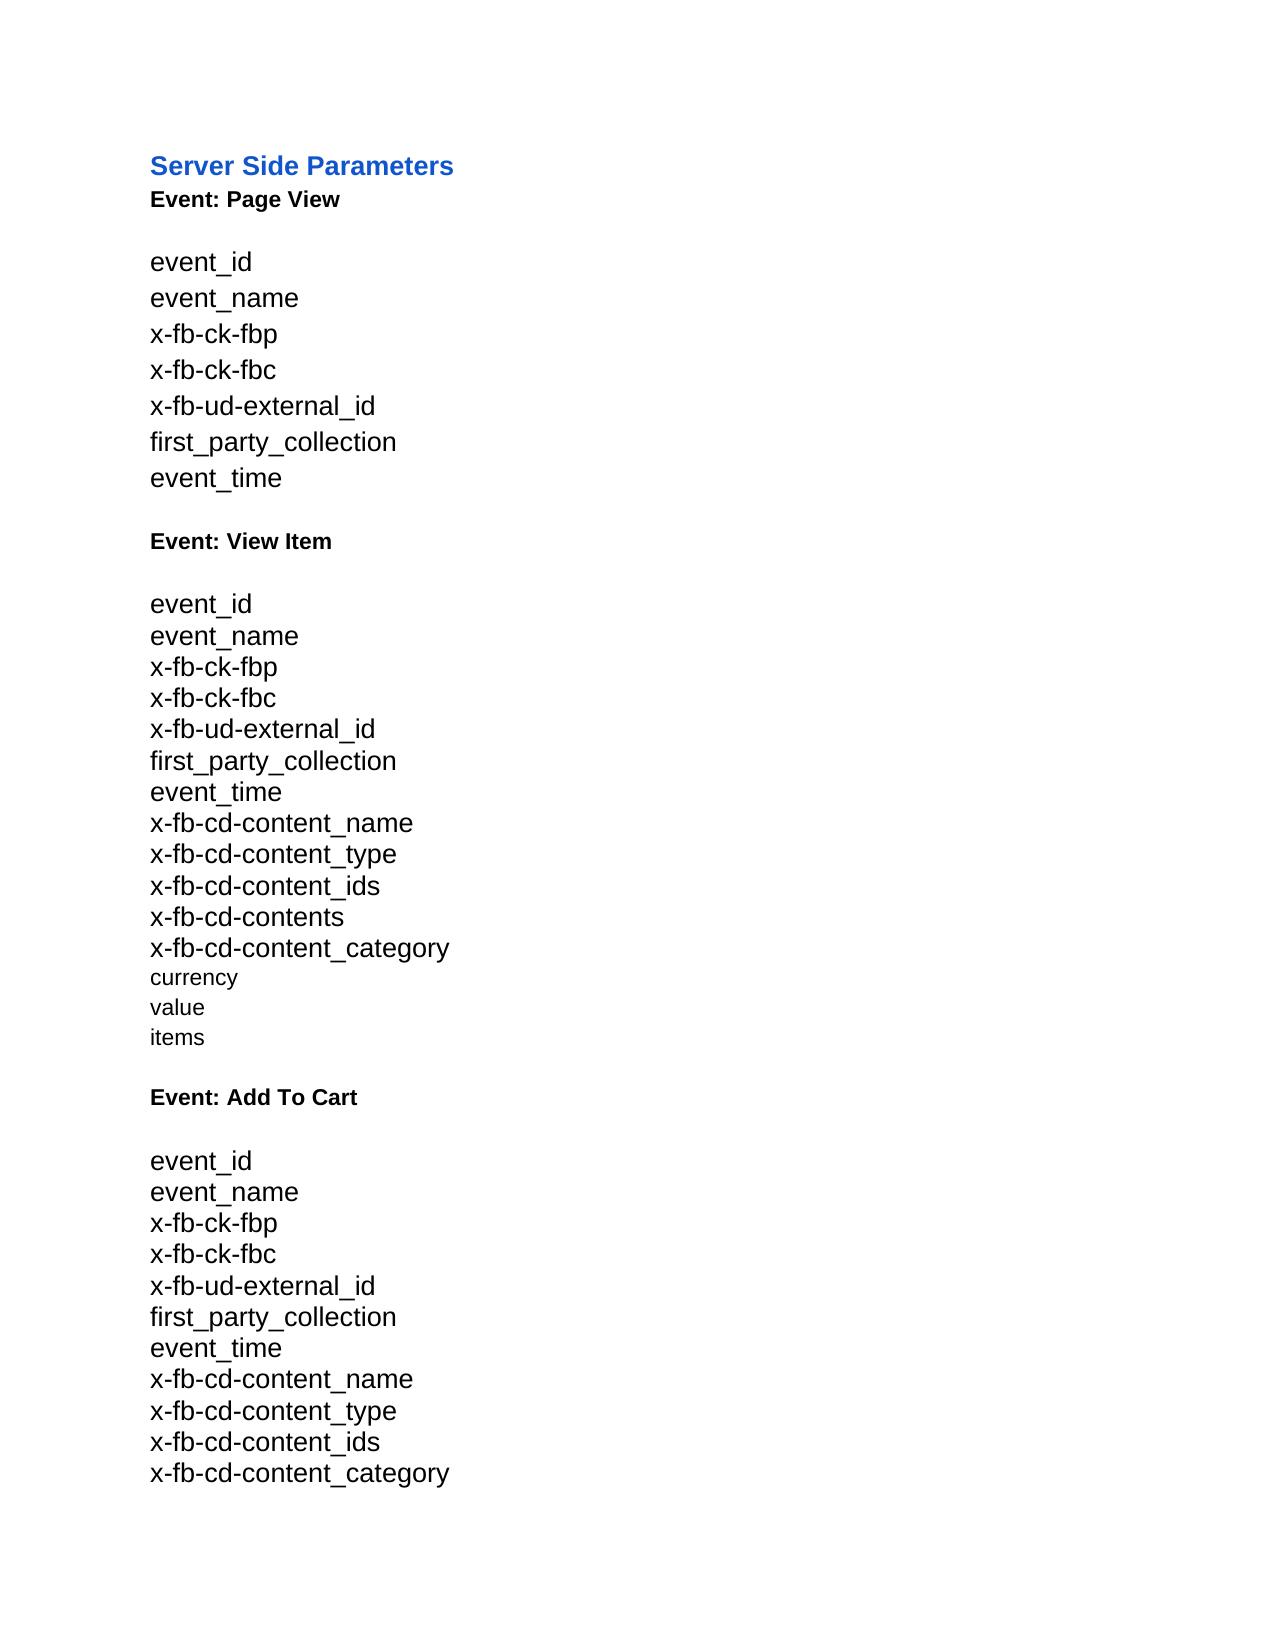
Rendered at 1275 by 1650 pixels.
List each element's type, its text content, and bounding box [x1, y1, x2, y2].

text Event: Add To Cart [150, 1084, 1125, 1111]
text x-fb-cd-content_category [150, 932, 1125, 963]
text x-fb-cd-content_ids [150, 870, 1125, 901]
text x-fb-ck-fbc [150, 682, 1125, 713]
text Server Side Parameters [150, 150, 1125, 181]
text event_id [150, 246, 1125, 278]
text items [150, 1024, 1125, 1050]
text x-fb-cd-content_ids [150, 1426, 1125, 1457]
text x-fb-cd-content_name [150, 1363, 1125, 1395]
text x-fb-cd-content_category [150, 1457, 1125, 1488]
text x-fb-ck-fbp [150, 651, 1125, 682]
text x-fb-cd-content_name [150, 807, 1125, 838]
text event_name [150, 1176, 1125, 1207]
text x-fb-ck-fbc [150, 354, 1125, 385]
text event_name [150, 620, 1125, 651]
text Event: View Item [150, 528, 1125, 554]
text first_party_collection [150, 426, 1125, 457]
text event_time [150, 462, 1125, 493]
text x-fb-ck-fbp [150, 1207, 1125, 1238]
text x-fb-cd-content_type [150, 838, 1125, 870]
text first_party_collection [150, 745, 1125, 776]
text Event: Page View [150, 186, 1125, 212]
text event_time [150, 1332, 1125, 1363]
text value [150, 994, 1125, 1020]
text x-fb-cd-content_type [150, 1395, 1125, 1426]
text x-fb-ud-external_id [150, 713, 1125, 745]
text currency [150, 963, 1125, 990]
text x-fb-ck-fbc [150, 1238, 1125, 1270]
text event_time [150, 776, 1125, 807]
text x-fb-ck-fbp [150, 318, 1125, 349]
text event_name [150, 282, 1125, 313]
text x-fb-ud-external_id [150, 390, 1125, 421]
text first_party_collection [150, 1301, 1125, 1332]
text event_id [150, 588, 1125, 620]
text x-fb-cd-contents [150, 901, 1125, 932]
text x-fb-ud-external_id [150, 1270, 1125, 1301]
text event_id [150, 1145, 1125, 1176]
